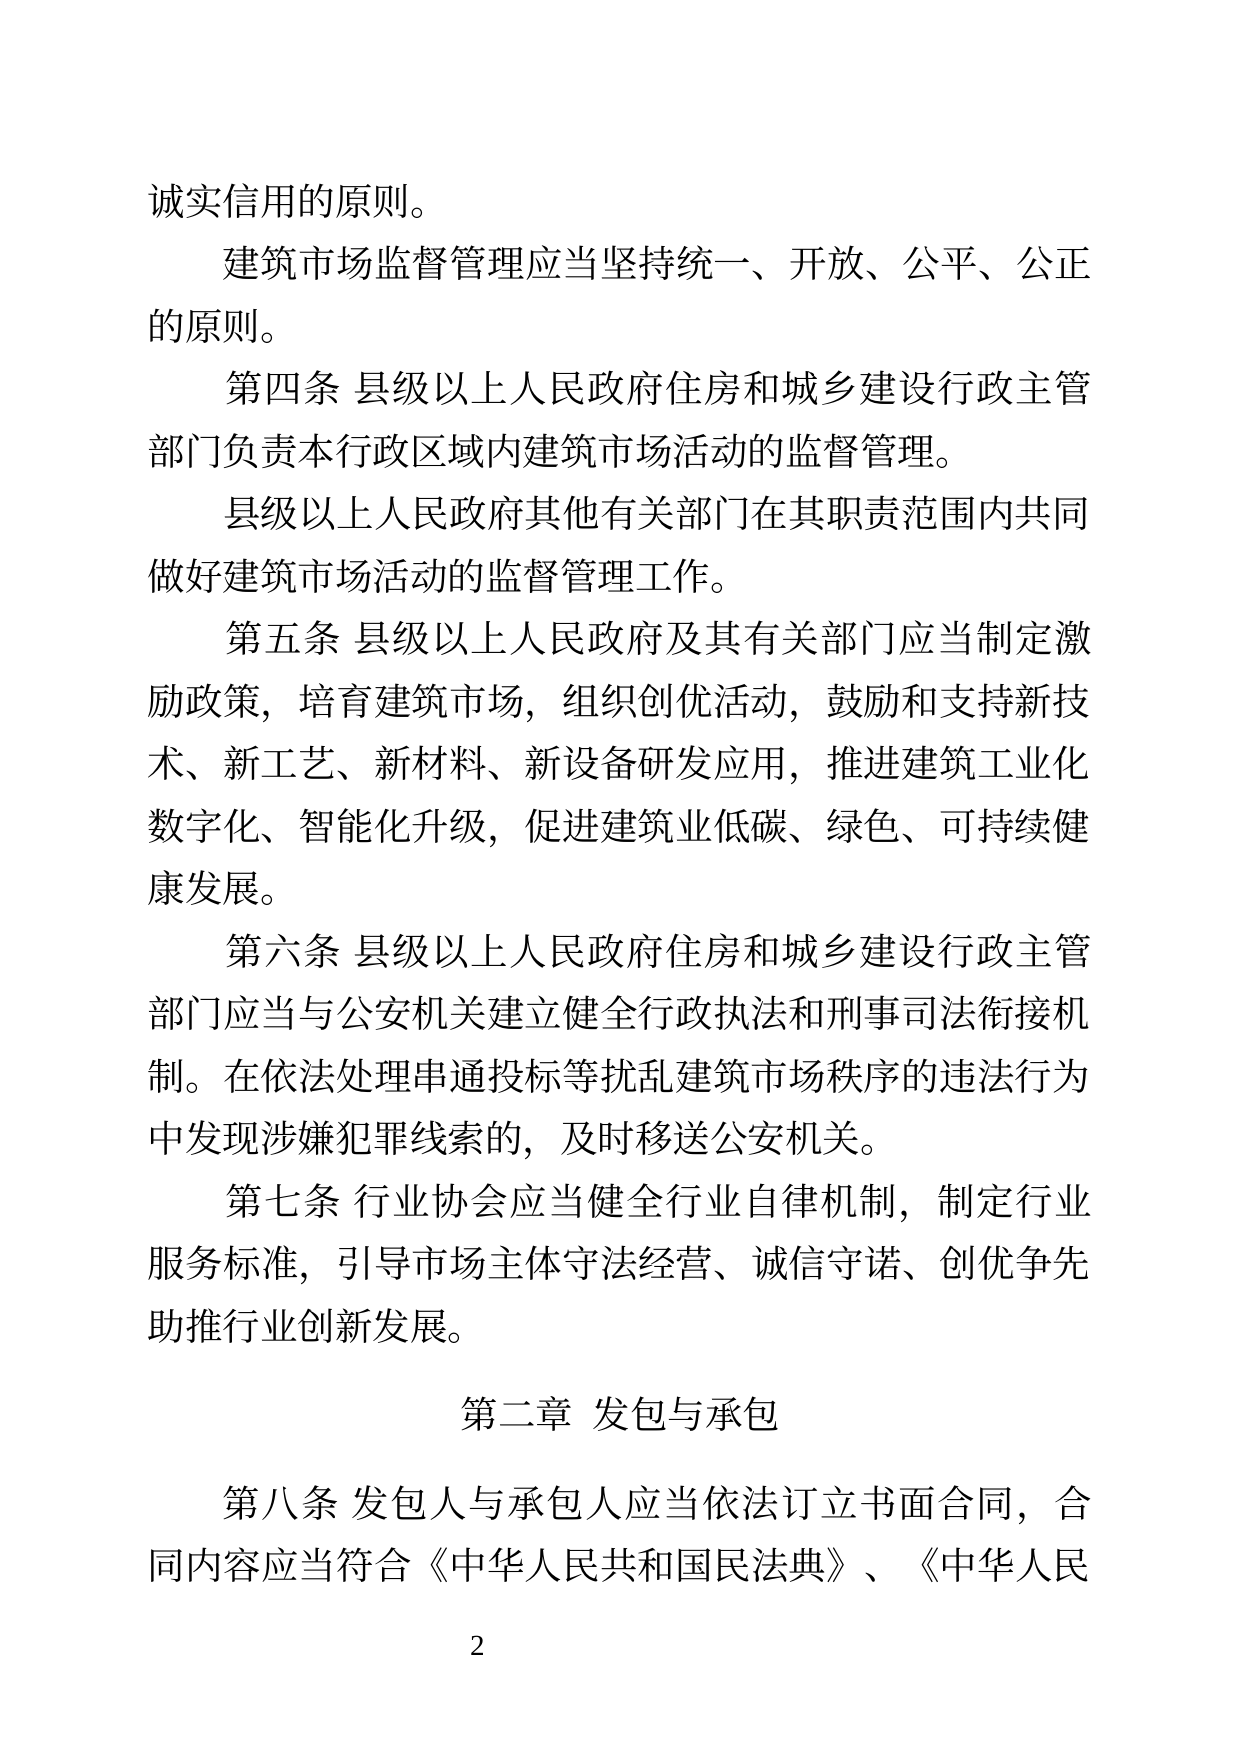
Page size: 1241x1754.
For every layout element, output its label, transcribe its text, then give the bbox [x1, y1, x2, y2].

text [148, 1467, 1092, 1592]
text 建筑市场监督管理应当坚持统一、开放、公平、公正的原则。 [148, 228, 1092, 353]
text 第四条 县级以上人民政府住房和城乡建设行政主管部门负责本行政区域内建筑市场活动的监督管理。 [148, 353, 1092, 478]
text 县级以上人民政府其他有关部门在其职责范围内共同做好建筑市场活动的监督管理工作。 [148, 478, 1092, 603]
text 第七条 行业协会应当健全行业自律机制，制定行业服务标准，引导市场主体守法经营、诚信守诺、创优争先，助推行业创新发展。 [148, 1165, 1092, 1353]
text 第五条 县级以上人民政府及其有关部门应当制定激励政策，培育建筑市场，组织创优活动，鼓励和支持新技术、新工艺、新材料、新设备研发应用，推进建筑工业化、数字化、智能化升级，促进建筑业低碳、绿色、可持续健康发展。 [148, 603, 1092, 915]
text 第二章 发包与承包 [148, 1379, 1092, 1441]
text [148, 165, 1092, 228]
text 第六条 县级以上人民政府住房和城乡建设行政主管部门应当与公安机关建立健全行政执法和刑事司法衔接机制。在依法处理串通投标等扰乱建筑市场秩序的违法行为中发现涉嫌犯罪线索的，及时移送公安机关。 [148, 915, 1092, 1165]
